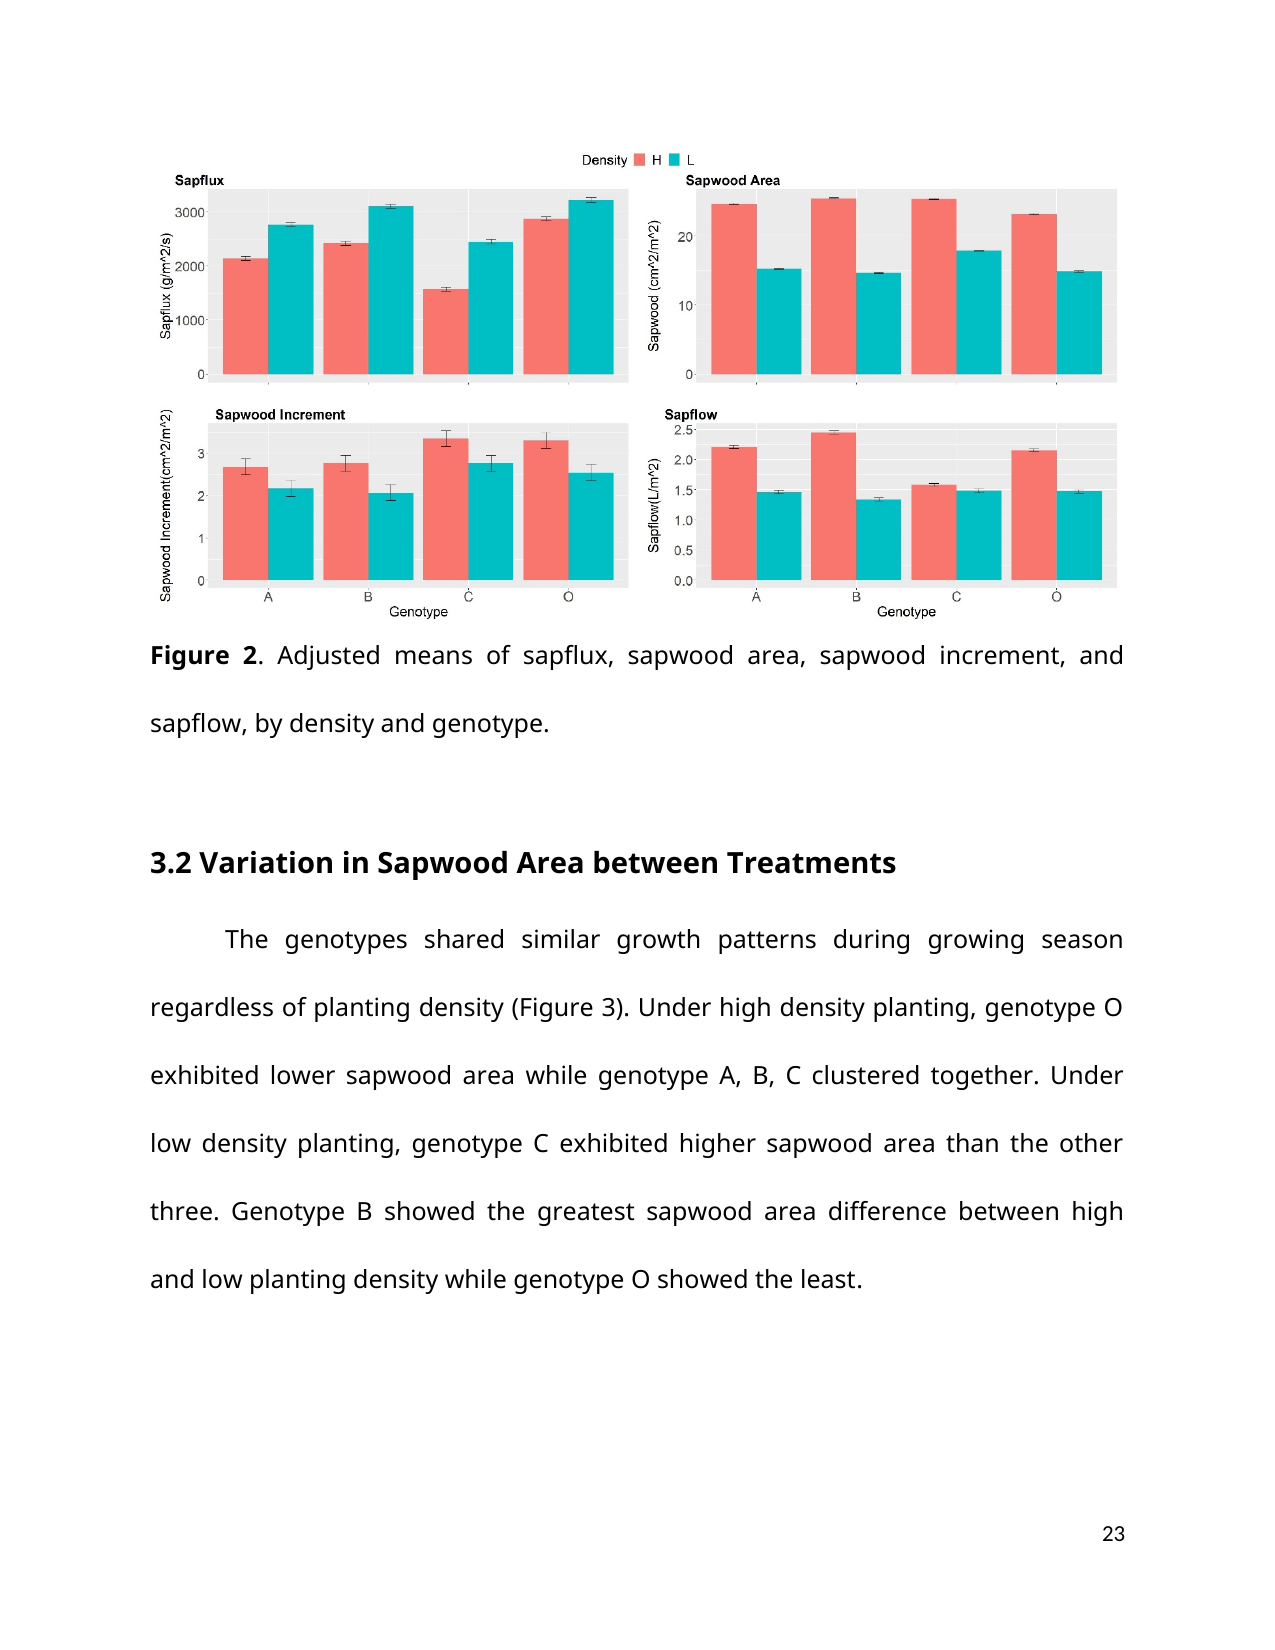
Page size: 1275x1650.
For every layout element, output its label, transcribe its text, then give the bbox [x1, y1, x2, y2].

text The genotypes shared similar growth patterns during growing season regardless of planting density (Figure 3). Under high density planting, genotype O exhibited lower sapwood area while genotype A, B, C clustered together. Under low density planting, genotype C exhibited higher sapwood area than the other three. Genotype B showed the greatest sapwood area difference between high and low planting density while genotype O showed the least. [150, 921, 1125, 1296]
text 3.2 Variation in Sapwood Area between Treatments [150, 842, 1125, 882]
picture [150, 150, 1125, 638]
text Figure 2. Adjusted means of sapflux, sapwood area, sapwood increment, and sapflow, by density and genotype. [150, 638, 1125, 740]
